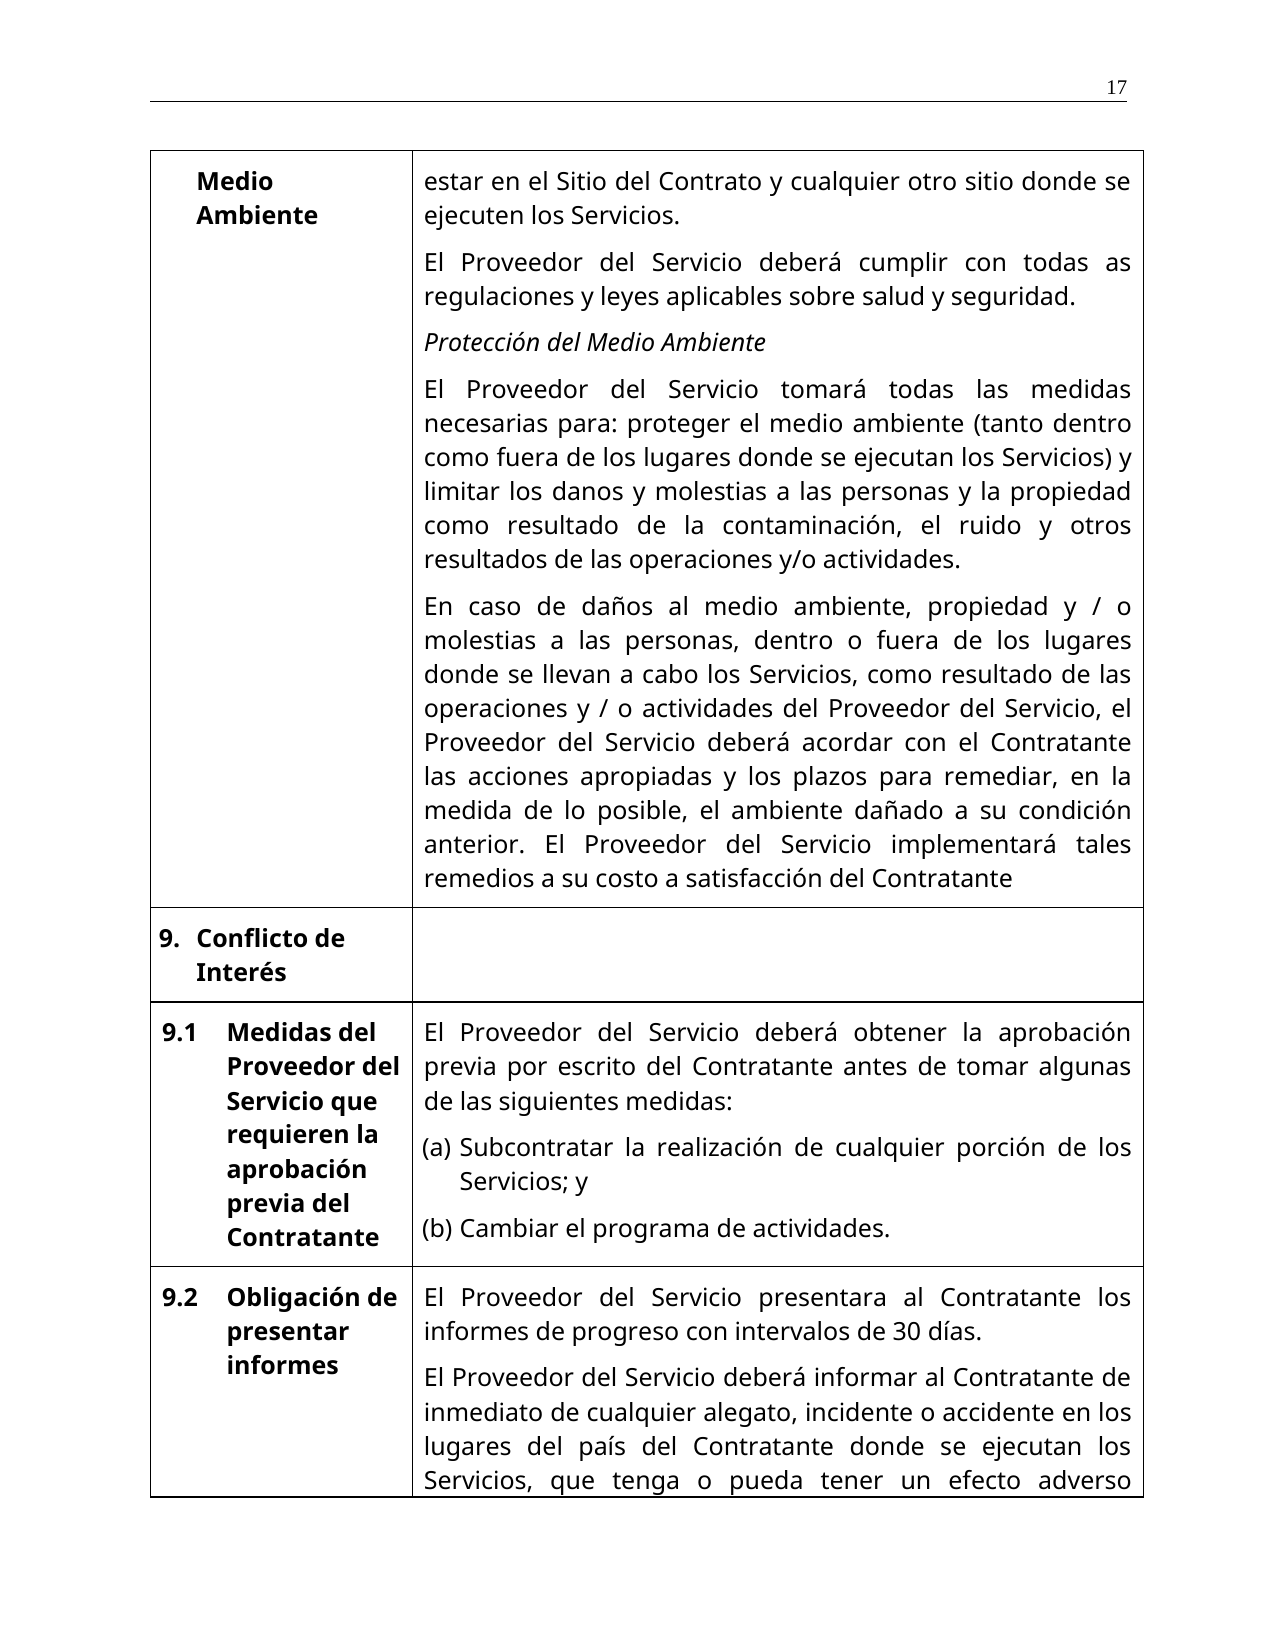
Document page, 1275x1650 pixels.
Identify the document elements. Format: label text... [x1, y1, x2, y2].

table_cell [413, 151, 1143, 907]
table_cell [413, 1267, 1143, 1496]
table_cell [151, 151, 412, 907]
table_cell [151, 1267, 412, 1496]
table_cell El Proveedor del Servicio deberá obtener la aprobación previa por escrito del Contratante antes de tomar algunas de las siguientes medidas: Subcontratar la realización de cualquier porción de los Servicios; y Cambiar el programa de actividades. [413, 1003, 1143, 1266]
table_cell [413, 908, 1143, 1001]
table_cell Medidas del Proveedor del Servicio que requieren la aprobación previa del Contratante [151, 1003, 412, 1266]
table_cell Conflicto de Interés [151, 908, 412, 1001]
